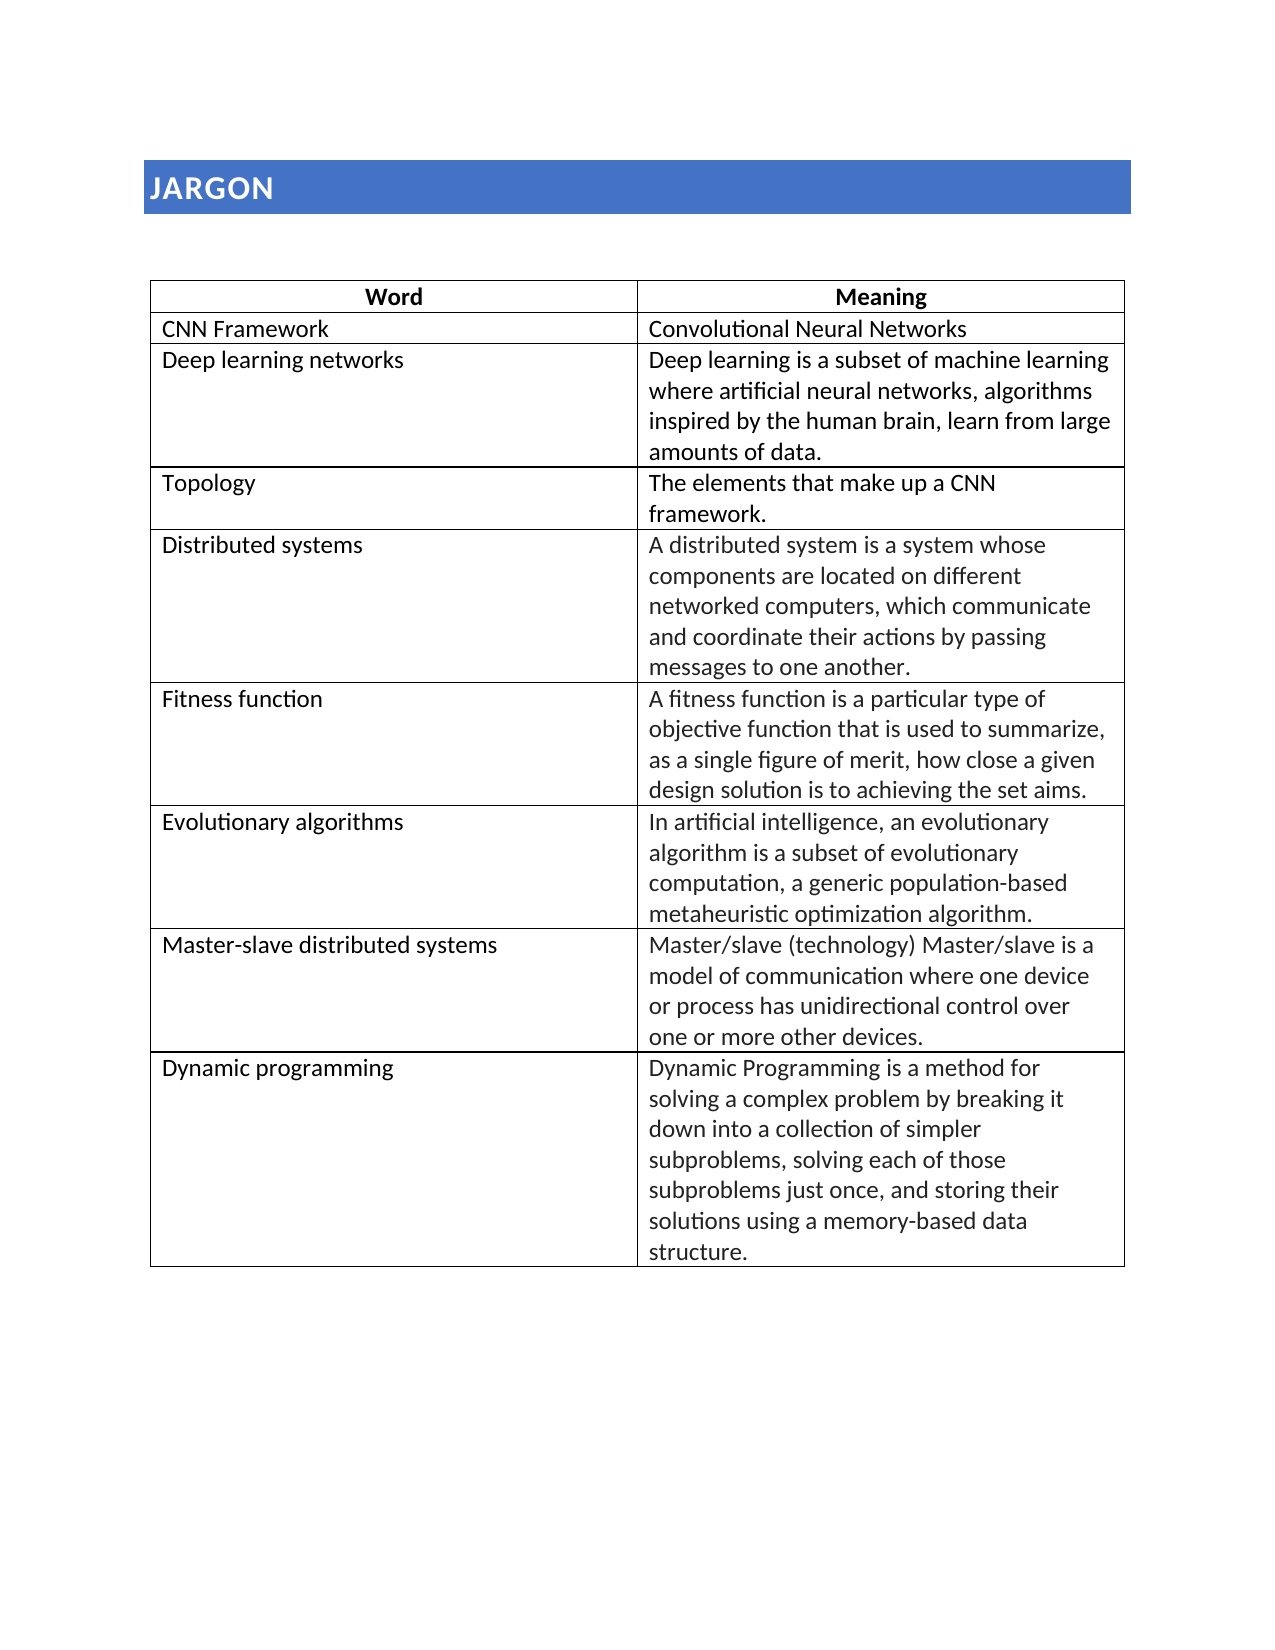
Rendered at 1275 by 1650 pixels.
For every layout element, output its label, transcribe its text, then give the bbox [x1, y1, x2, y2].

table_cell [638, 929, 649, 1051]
table_cell Distributed systems [151, 530, 637, 682]
table_cell Deep learning networks [151, 344, 637, 466]
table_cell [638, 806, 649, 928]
table_cell Master-slave distributed systems [151, 929, 637, 1051]
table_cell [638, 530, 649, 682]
table_cell Topology [151, 468, 637, 528]
table_cell CNN Framework [151, 313, 637, 343]
table_header Word [151, 281, 637, 312]
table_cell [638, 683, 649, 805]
subtitle Jargon [150, 167, 1125, 207]
table_cell Dynamic Programming is a method for solving a complex problem by breaking it down into a collection of simpler subproblems, solving each of those subproblems just once, and storing their solutions using a memory-based data structure. [638, 1053, 1124, 1266]
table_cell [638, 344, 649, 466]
table_cell The elements that make up a CNN framework. [638, 468, 1124, 528]
table_cell Master/slave (technology) Master/slave is a model of communication where one device or process has unidirectional control over one or more other devices. [929, 929, 1124, 1051]
table_cell Deep learning is a subset of machine learning where artificial neural networks, algorithms inspired by the human brain, learn from large amounts of data. [822, 344, 1124, 466]
table_cell Evolutionary algorithms [151, 806, 637, 928]
table_cell A distributed system is a system whose components are located on different networked computers, which communicate and coordinate their actions by passing messages to one another. [911, 530, 1124, 682]
table_header Meaning [638, 281, 1124, 312]
table_cell Fitness function [151, 683, 637, 805]
table_cell Dynamic programming [151, 1053, 637, 1266]
table_cell In artificial intelligence, an evolutionary algorithm is a subset of evolutionary computation, a generic population-based metaheuristic optimization algorithm. [1018, 806, 1124, 928]
table_cell Convolutional Neural Networks [638, 313, 1124, 343]
